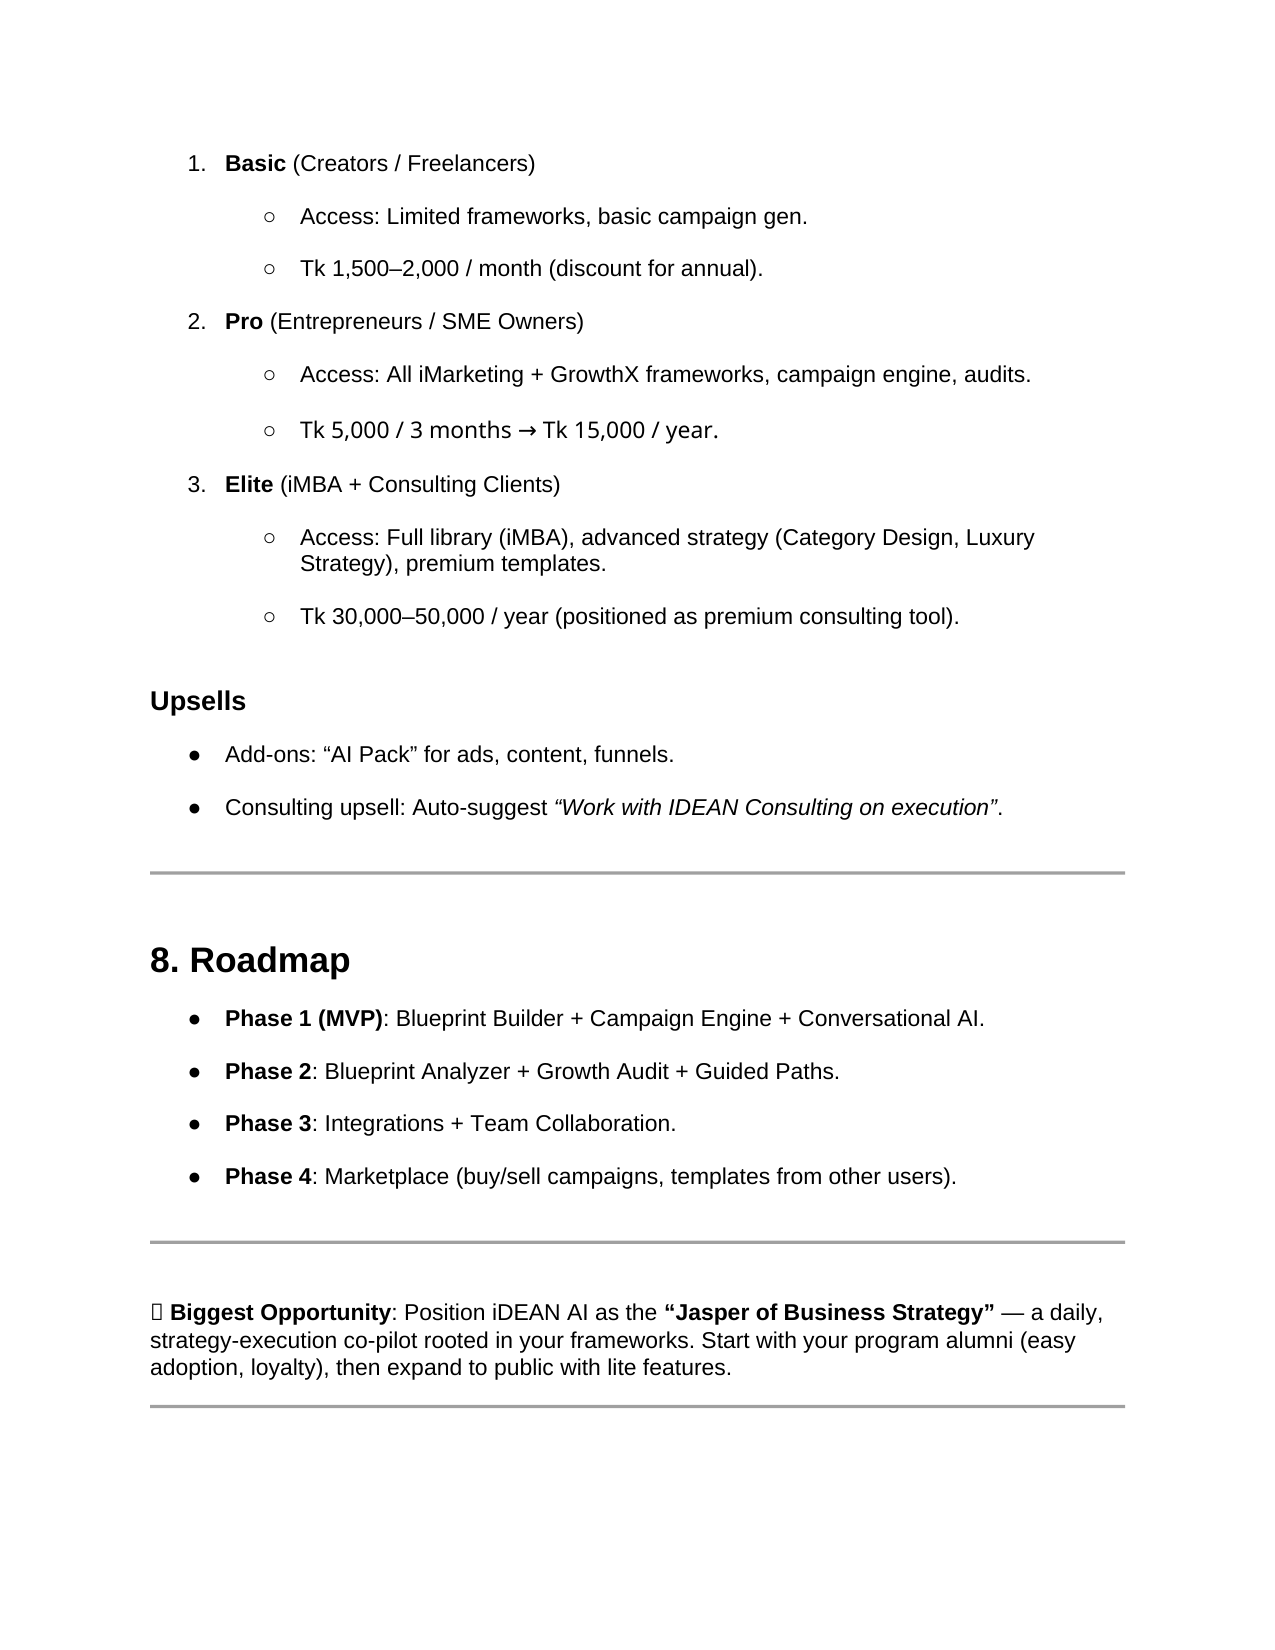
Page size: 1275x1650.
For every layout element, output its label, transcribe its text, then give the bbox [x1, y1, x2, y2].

list Phase 1 (MVP): Blueprint Builder + Campaign Engine + Conversational AI. [187, 1005, 1125, 1058]
list Tk 1,500–2,000 / month (discount for annual). [262, 255, 1125, 308]
list Tk 5,000 / 3 months → Tk 15,000 / year. [262, 413, 1125, 471]
list Consulting upsell: Auto-suggest “Work with IDEAN Consulting on execution”. [187, 794, 1125, 846]
list Tk 30,000–50,000 / year (positioned as premium consulting tool). [262, 603, 1125, 656]
list Pro (Entrepreneurs / SME Owners) [187, 308, 1125, 361]
text ✅ Biggest Opportunity: Position iDEAN AI as the “Jasper of Business Strategy” — a daily, strategy-execution co-pilot rooted in your frameworks. Start with your program alumni (easy adoption, loyalty), then expand to public with lite features. [150, 1296, 1125, 1380]
subtitle Upsells [150, 685, 1125, 716]
list Access: Full library (iMBA), advanced strategy (Category Design, Luxury Strategy), premium templates. [262, 524, 1125, 603]
list Access: Limited frameworks, basic campaign gen. [262, 203, 1125, 255]
list Phase 2: Blueprint Analyzer + Growth Audit + Guided Paths. [187, 1058, 1125, 1110]
list Phase 3: Integrations + Team Collaboration. [187, 1110, 1125, 1163]
list Add-ons: “AI Pack” for ads, content, funnels. [187, 741, 1125, 794]
subtitle 8. Roadmap [150, 939, 1125, 980]
list Access: All iMarketing + GrowthX frameworks, campaign engine, audits. [262, 361, 1125, 413]
list Phase 4: Marketplace (buy/sell campaigns, templates from other users). [187, 1163, 1125, 1216]
list Elite (iMBA + Consulting Clients) [187, 471, 1125, 524]
list Basic (Creators / Freelancers) [187, 150, 1125, 203]
